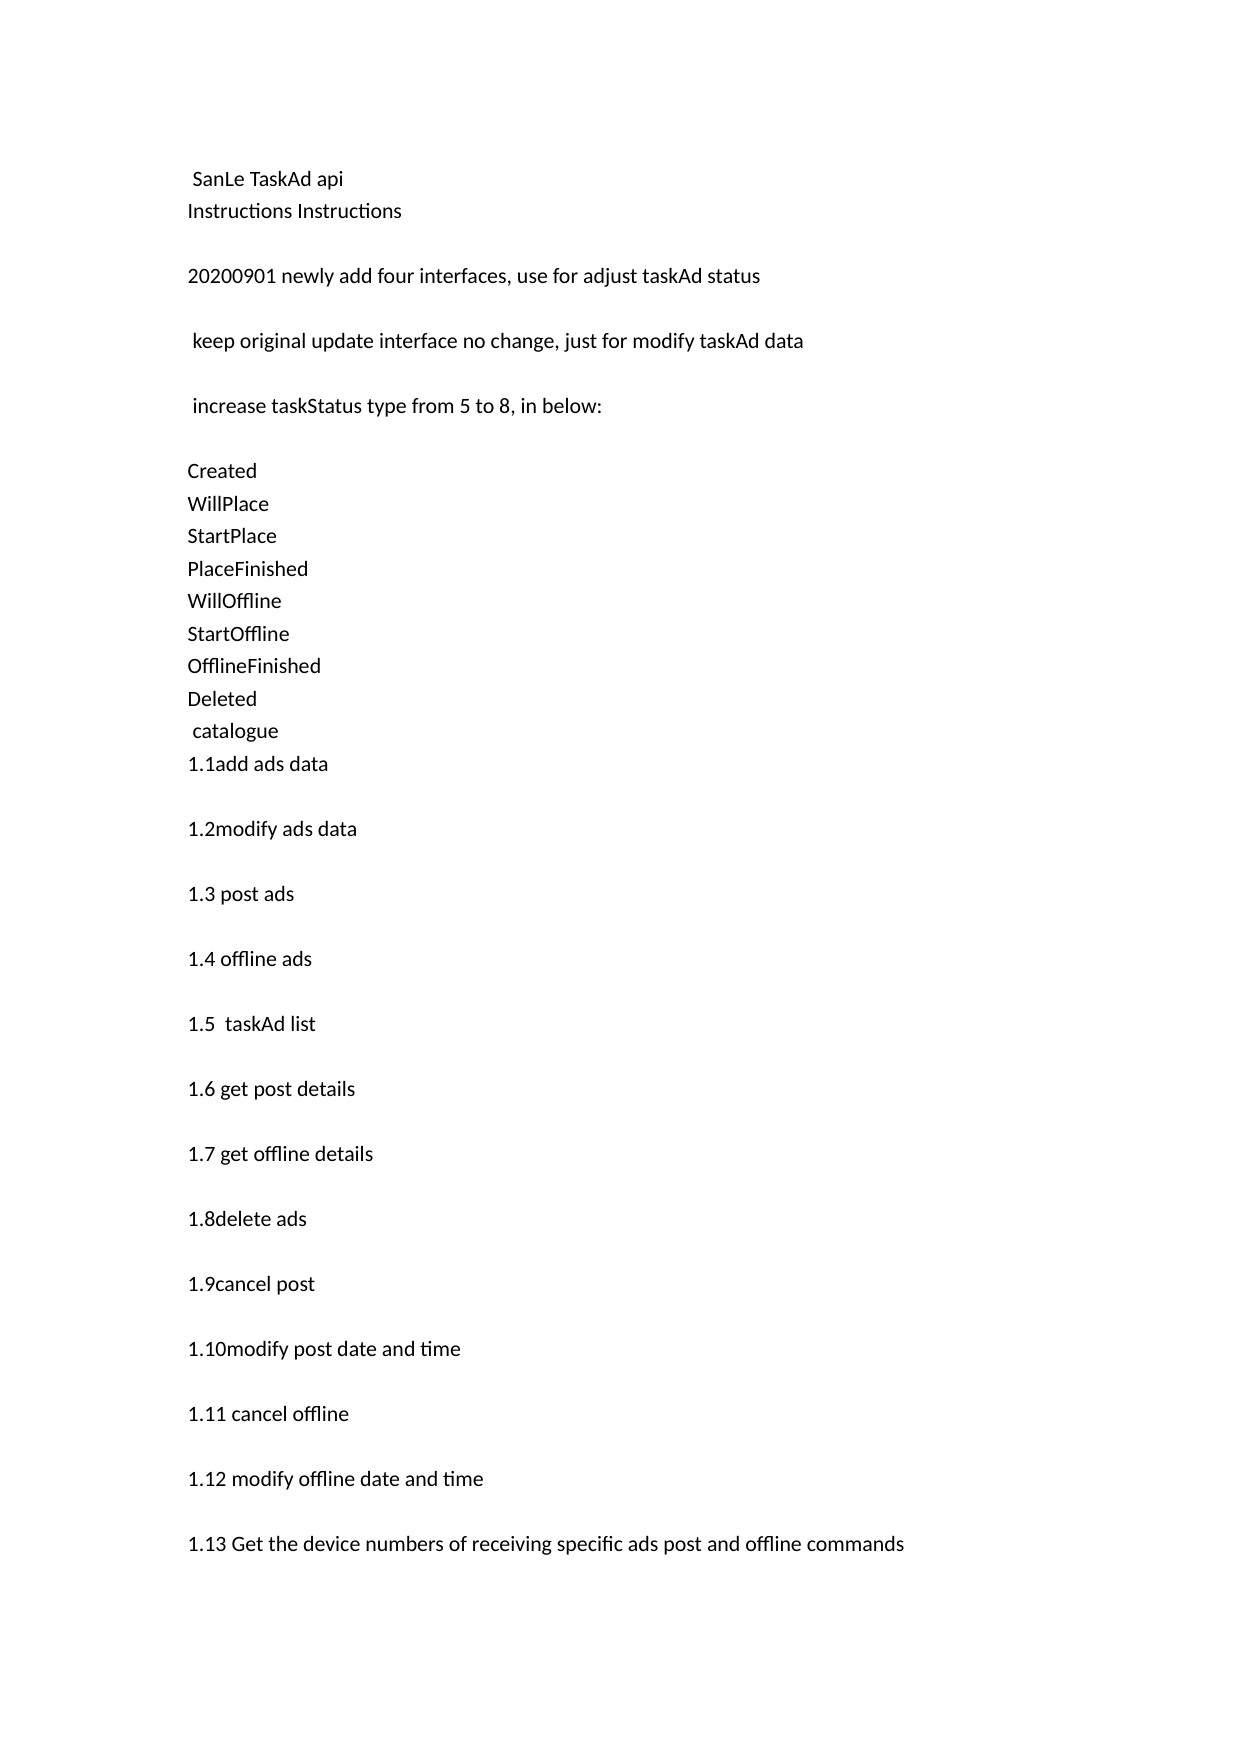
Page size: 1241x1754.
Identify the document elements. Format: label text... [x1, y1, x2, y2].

text WillOffline [187, 584, 1053, 617]
text Deleted [187, 682, 1053, 714]
text increase taskStatus type from 5 to 8, in below: [187, 389, 1053, 422]
text 20200901 newly add four interfaces, use for adjust taskAd status [187, 259, 1053, 292]
text 1.13 Get the device numbers of receiving specific ads post and offline commands [187, 1527, 1053, 1559]
text 1.9cancel post [187, 1267, 1053, 1299]
text 1.2modify ads data [187, 812, 1053, 844]
text 1.10modify post date and time [187, 1332, 1053, 1364]
text 1.1add ads data [187, 747, 1053, 779]
text keep original update interface no change, just for modify taskAd data [187, 324, 1053, 357]
text 1.11 cancel offline [187, 1397, 1053, 1429]
text 1.5 taskAd list [187, 1007, 1053, 1039]
text OfflineFinished [187, 649, 1053, 682]
text 1.7 get offline details [187, 1137, 1053, 1169]
text StartOffline [187, 617, 1053, 649]
text 1.12 modify offline date and time [187, 1462, 1053, 1494]
text Created [187, 454, 1053, 487]
text Instructions Instructions [187, 194, 1053, 227]
text 1.6 get post details [187, 1072, 1053, 1104]
text 1.8delete ads [187, 1202, 1053, 1234]
text SanLe TaskAd api [187, 162, 1053, 194]
text 1.3 post ads [187, 877, 1053, 909]
text 1.4 offline ads [187, 942, 1053, 974]
text catalogue [187, 714, 1053, 747]
text WillPlace [187, 487, 1053, 519]
text StartPlace [187, 519, 1053, 552]
text PlaceFinished [187, 552, 1053, 584]
